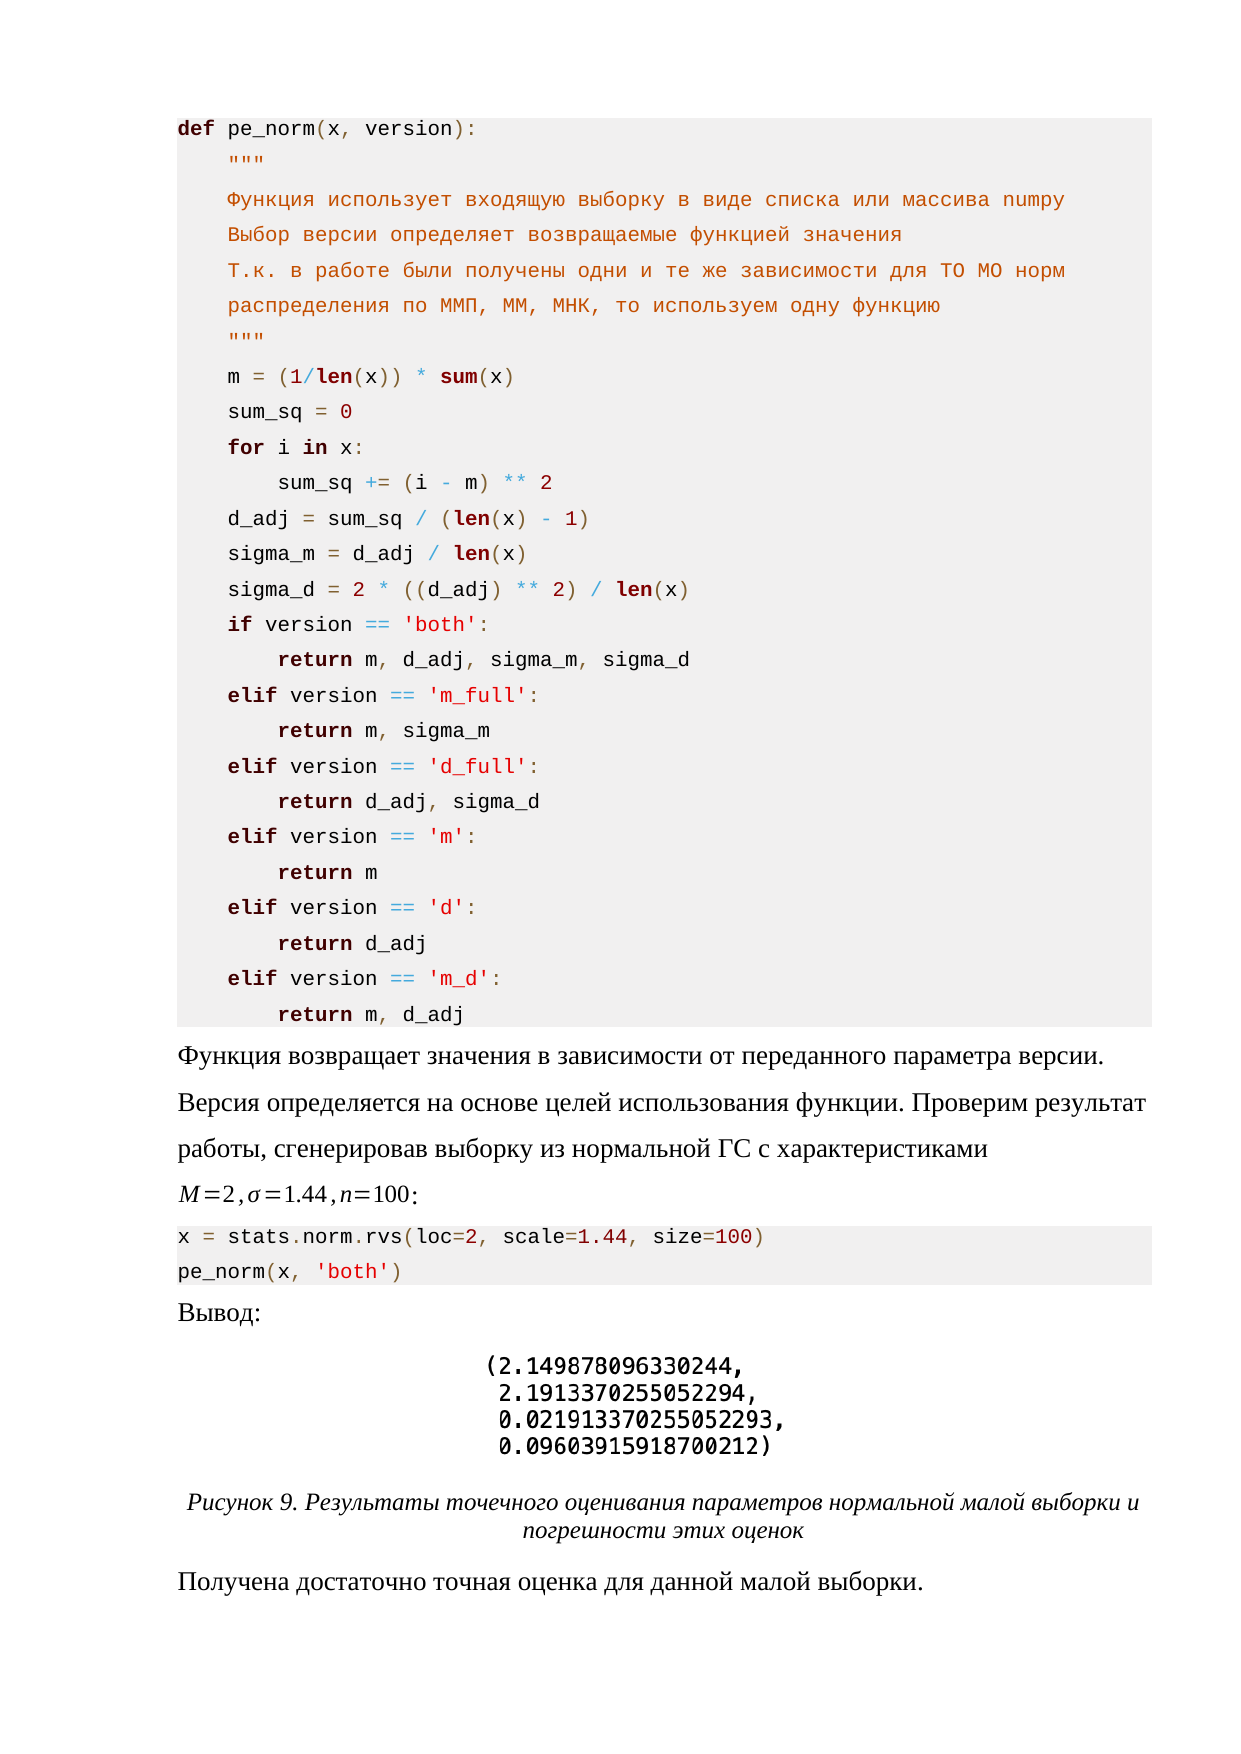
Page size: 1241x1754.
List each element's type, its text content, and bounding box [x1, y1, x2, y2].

text sum_sq += (i - m) ** 2 [177, 472, 1152, 496]
text if version == 'both': [177, 614, 1152, 638]
text sum_sq = 0 [177, 401, 1152, 425]
text m = (1/len(x)) * sum(x) [177, 366, 1152, 390]
text elif version == 'm': [177, 826, 1152, 850]
text return m, d_adj, sigma_m, sigma_d [177, 649, 1152, 673]
text return d_adj [177, 933, 1152, 956]
text """ [177, 331, 1152, 354]
text sigma_m = d_adj / len(x) [177, 543, 1152, 567]
text Функция использует входящую выборку в виде списка или массива numpy [177, 189, 1152, 213]
text return m [177, 862, 1152, 886]
text Т.к. в работе были получены одни и те же зависимости для ТО МО норм [177, 260, 1152, 283]
text sigma_d = 2 * ((d_adj) ** 2) / len(x) [177, 578, 1152, 602]
picture [481, 1343, 848, 1473]
text pe_norm(x, 'both') [177, 1261, 1152, 1285]
text d_adj = sum_sq / (len(x) - 1) [177, 508, 1152, 531]
text x = stats.norm.rvs(loc=2, scale=1.44, size=100) [177, 1226, 1152, 1249]
text Функция возвращает значения в зависимости от переданного параметра версии. Версия определяется на основе целей использования функции. Проверим результат работы, сгенерировав выборку из нормальной ГС с характеристиками : [177, 1039, 1152, 1210]
text распределения по ММП, ММ, МНК, то используем одну функцию [177, 295, 1152, 319]
text return d_adj, sigma_d [177, 791, 1152, 815]
text Получена достаточно точная оценка для данной малой выборки. [177, 1565, 1152, 1596]
text elif version == 'm_d': [177, 968, 1152, 992]
text for i in x: [177, 437, 1152, 461]
text elif version == 'd_full': [177, 756, 1152, 779]
text Выбор версии определяет возвращаемые функцией значения [177, 224, 1152, 248]
text elif version == 'd': [177, 897, 1152, 921]
text return m, sigma_m [177, 720, 1152, 744]
text Рисунок 9. Результаты точечного оценивания параметров нормальной малой выборки и погрешности этих оценок [177, 1487, 1152, 1544]
text """ [177, 153, 1152, 177]
text Вывод: [177, 1296, 1152, 1328]
text return m, d_adj [177, 1003, 1152, 1027]
text def pe_norm(x, version): [177, 118, 1152, 142]
text elif version == 'm_full': [177, 685, 1152, 708]
